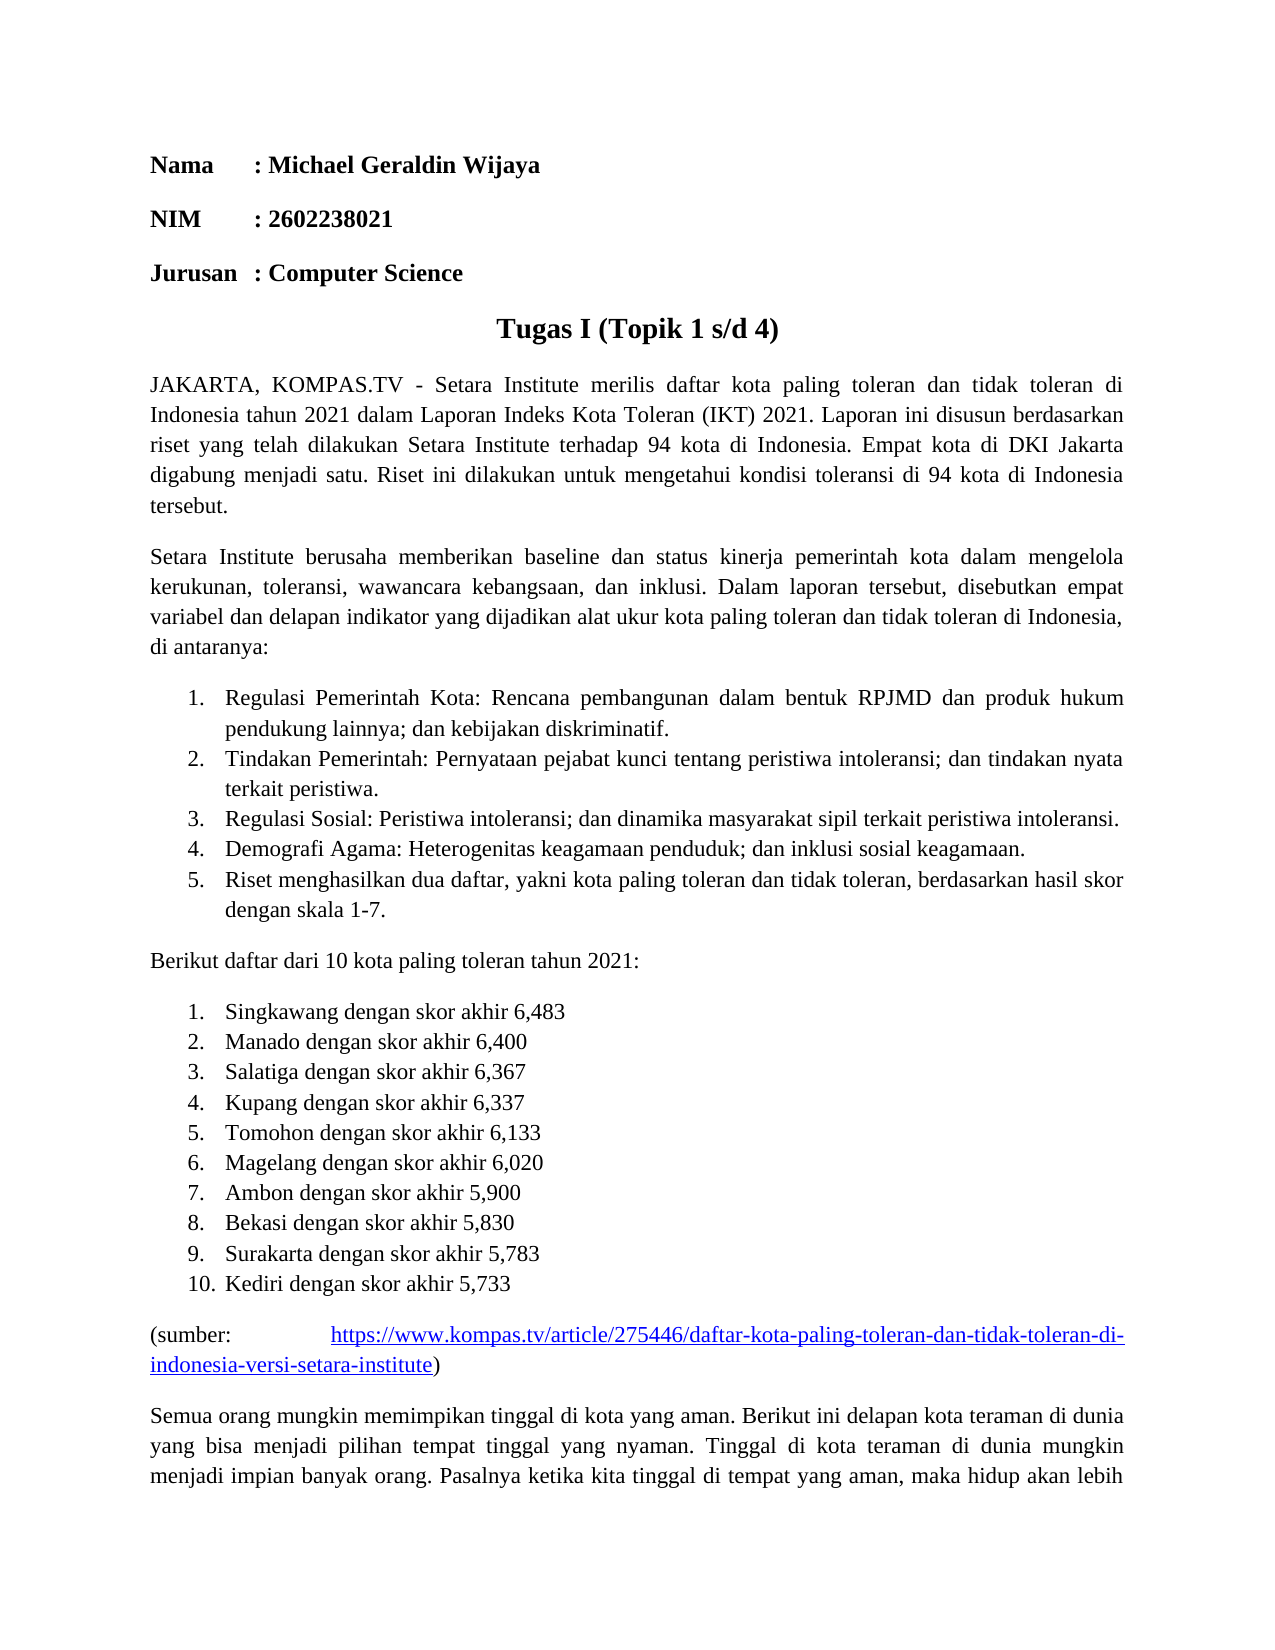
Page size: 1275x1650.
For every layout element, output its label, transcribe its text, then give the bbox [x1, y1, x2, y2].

list Kupang dengan skor akhir 6,337 [187, 1089, 1125, 1115]
text Nama : Michael Geraldin Wijaya [150, 150, 1125, 179]
text Setara Institute berusaha memberikan baseline dan status kinerja pemerintah kota dalam mengelola kerukunan, toleransi, wawancara kebangsaan, dan inklusi. Dalam laporan tersebut, disebutkan empat variabel dan delapan indikator yang dijadikan alat ukur kota paling toleran dan tidak toleran di Indonesia, di antaranya: [150, 543, 1125, 660]
list Singkawang dengan skor akhir 6,483 [187, 998, 1125, 1024]
list Manado dengan skor akhir 6,400 [187, 1028, 1125, 1054]
list Ambon dengan skor akhir 5,900 [187, 1179, 1125, 1206]
list Riset menghasilkan dua daftar, yakni kota paling toleran dan tidak toleran, berdasarkan hasil skor dengan skala 1-7. [187, 866, 1125, 922]
text JAKARTA, KOMPAS.TV - Setara Institute merilis daftar kota paling toleran dan tidak toleran di Indonesia tahun 2021 dalam Laporan Indeks Kota Toleran (IKT) 2021. Laporan ini disusun berdasarkan riset yang telah dilakukan Setara Institute terhadap 94 kota di Indonesia. Empat kota di DKI Jakarta digabung menjadi satu. Riset ini dilakukan untuk mengetahui kondisi toleransi di 94 kota di Indonesia tersebut. [150, 371, 1125, 518]
text NIM : 2602238021 [150, 204, 1125, 233]
text Tugas I (Topik 1 s/d 4) [150, 312, 1125, 345]
text Jurusan : Computer Science [150, 258, 1125, 286]
list Regulasi Pemerintah Kota: Rencana pembangunan dalam bentuk RPJMD dan produk hukum pendukung lainnya; dan kebijakan diskriminatif. [187, 684, 1125, 741]
list Demografi Agama: Heterogenitas keagamaan penduduk; dan inklusi sosial keagamaan. [187, 836, 1125, 862]
list Magelang dengan skor akhir 6,020 [187, 1149, 1125, 1175]
list Regulasi Sosial: Peristiwa intoleransi; dan dinamika masyarakat sipil terkait peristiwa intoleransi. [187, 805, 1125, 832]
text (sumber: https://www.kompas.tv/article/275446/daftar-kota-paling-toleran-dan-tidak-toleran-di-indonesia-versi-setara-institute) [150, 1321, 1125, 1377]
list Tomohon dengan skor akhir 6,133 [187, 1119, 1125, 1145]
list Tindakan Pemerintah: Pernyataan pejabat kunci tentang peristiwa intoleransi; dan tindakan nyata terkait peristiwa. [187, 745, 1125, 801]
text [150, 1402, 1125, 1489]
text Berikut daftar dari 10 kota paling toleran tahun 2021: [150, 947, 1125, 973]
list Surakarta dengan skor akhir 5,783 [187, 1240, 1125, 1266]
list Bekasi dengan skor akhir 5,830 [187, 1209, 1125, 1236]
list Salatiga dengan skor akhir 6,367 [187, 1058, 1125, 1085]
list Kediri dengan skor akhir 5,733 [187, 1270, 1125, 1296]
